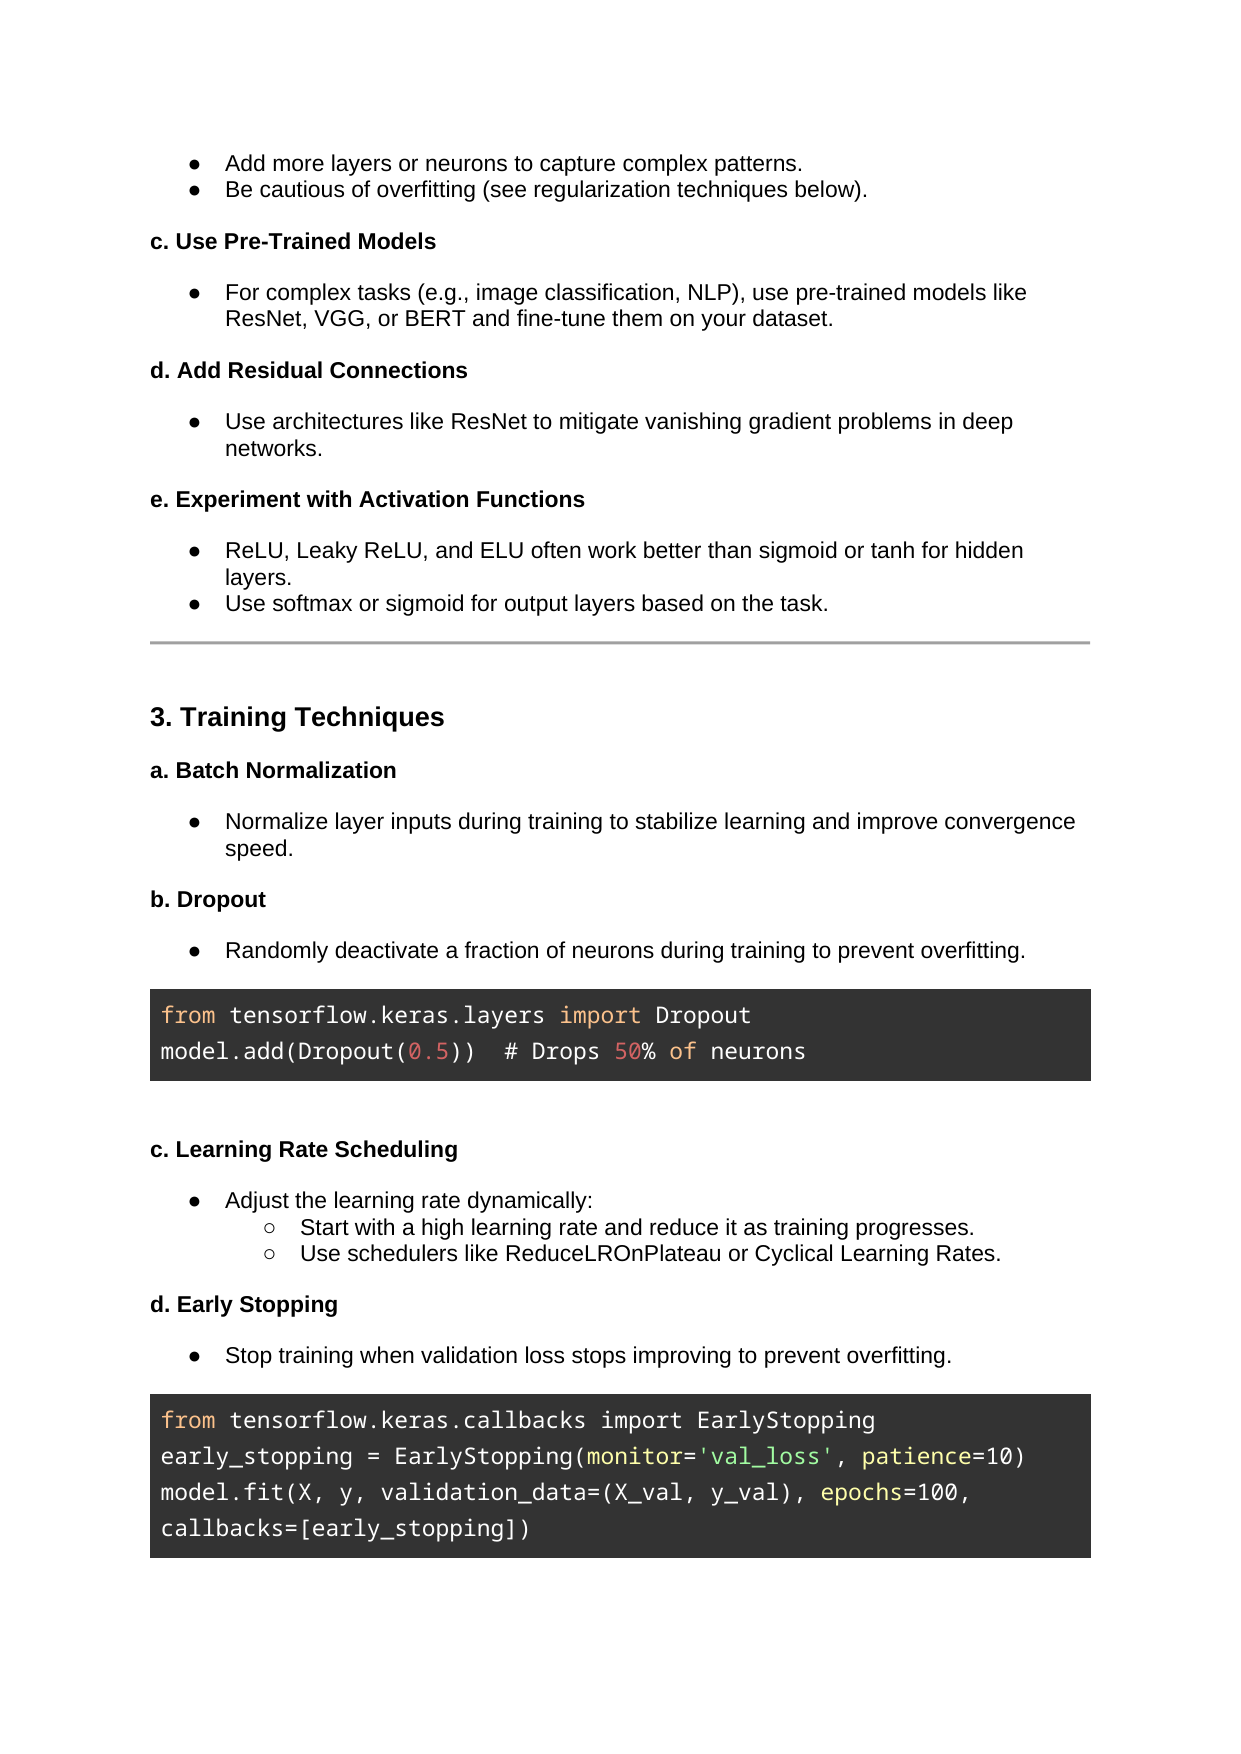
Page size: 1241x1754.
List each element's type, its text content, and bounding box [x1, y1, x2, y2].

list Add more layers or neurons to capture complex patterns. [187, 150, 1090, 176]
subtitle c. Learning Rate Scheduling [150, 1136, 1090, 1162]
list Use architectures like ResNet to mitigate vanishing gradient problems in deep networks. [187, 408, 1090, 461]
list Adjust the learning rate dynamically: [187, 1187, 1090, 1213]
list Start with a high learning rate and reduce it as training progresses. [262, 1213, 1090, 1240]
subtitle d. Add Residual Connections [150, 357, 1090, 383]
subtitle a. Batch Normalization [150, 757, 1090, 783]
list Stop training when validation loss stops improving to prevent overfitting. [187, 1342, 1090, 1369]
subtitle e. Experiment with Activation Functions [150, 486, 1090, 512]
list For complex tasks (e.g., image classification, NLP), use pre-trained models like ResNet, VGG, or BERT and fine-tune them on your dataset. [187, 279, 1090, 332]
subtitle d. Early Stopping [150, 1291, 1090, 1317]
list Randomly deactivate a fraction of neurons during training to prevent overfitting. [187, 937, 1090, 964]
table_header from tensorflow.keras.layers import Dropout model.add(Dropout(0.5)) # Drops 50% of neurons [150, 989, 1091, 1081]
list ReLU, Leaky ReLU, and ELU often work better than sigmoid or tanh for hidden layers. [187, 537, 1090, 590]
list Use softmax or sigmoid for output layers based on the task. [187, 590, 1090, 616]
subtitle b. Dropout [150, 886, 1090, 912]
subtitle 3. Training Techniques [150, 701, 1090, 732]
subtitle c. Use Pre-Trained Models [150, 228, 1090, 254]
table_header from tensorflow.keras.callbacks import EarlyStopping early_stopping = EarlyStopping(monitor='val_loss', patience=10) model.fit(X, y, validation_data=(X_val, y_val), epochs=100, callbacks=[early_stopping]) [150, 1394, 1091, 1558]
list Be cautious of overfitting (see regularization techniques below). [187, 176, 1090, 203]
list Normalize layer inputs during training to stabilize learning and improve convergence speed. [187, 808, 1090, 861]
list Use schedulers like ReduceLROnPlateau or Cyclical Learning Rates. [262, 1240, 1090, 1266]
